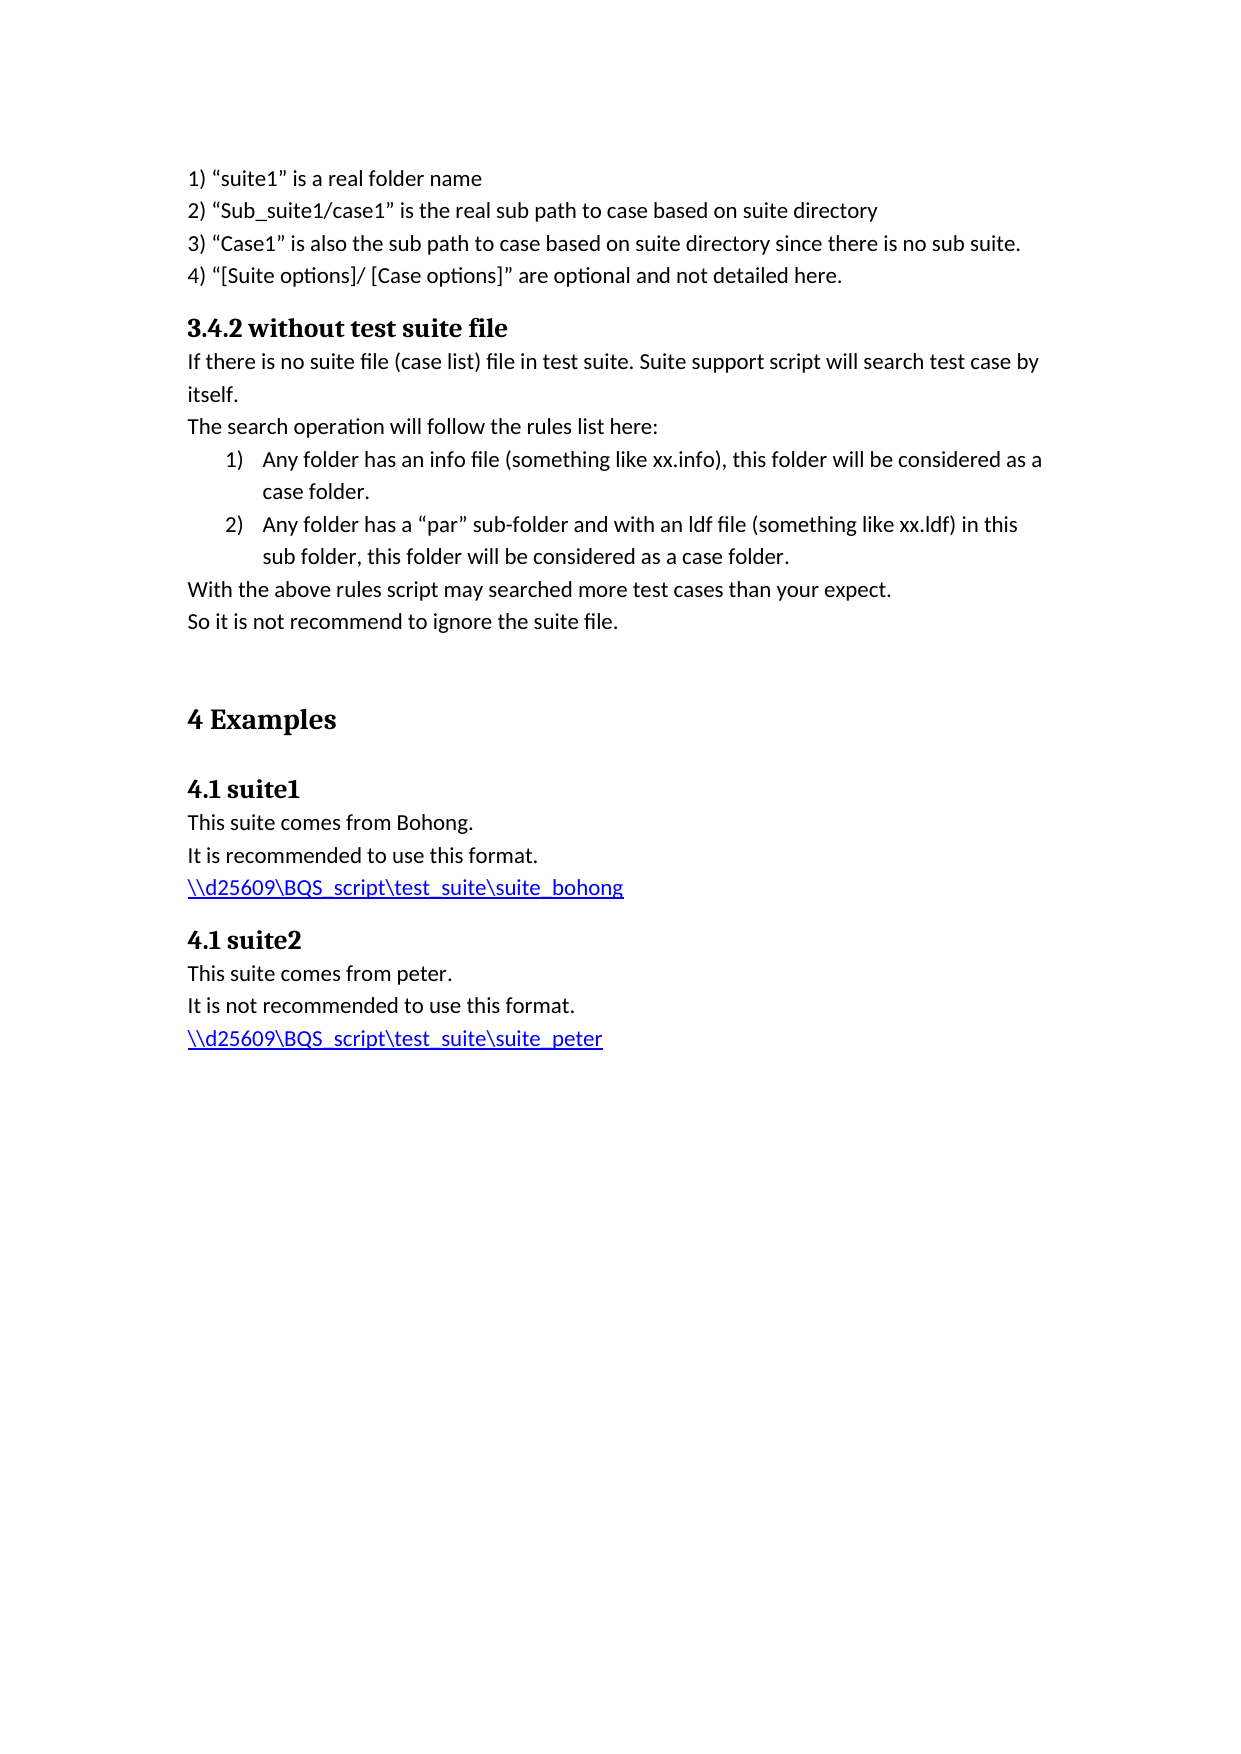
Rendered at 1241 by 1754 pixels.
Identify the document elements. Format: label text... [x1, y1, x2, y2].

text \\d25609\BQS_script\test_suite\suite_peter [187, 1022, 1053, 1054]
text 3) “Case1” is also the sub path to case based on suite directory since there is no sub suite. [187, 227, 1053, 259]
text \\d25609\BQS_script\test_suite\suite_bohong [187, 871, 1053, 904]
text This suite comes from Bohong. [187, 806, 1053, 839]
text The search operation will follow the rules list here: [187, 410, 1053, 443]
text 1) “suite1” is a real folder name [187, 162, 1053, 194]
subtitle 4 Examples [187, 688, 1053, 753]
list Any folder has an info file (something like xx.info), this folder will be considered as a case folder. [225, 443, 1053, 508]
list Any folder has a “par” sub-folder and with an ldf file (something like xx.ldf) in this sub folder, this folder will be considered as a case folder. [225, 508, 1053, 573]
text It is recommended to use this format. [187, 839, 1053, 871]
text So it is not recommend to ignore the suite file. [187, 605, 1053, 638]
text 2) “Sub_suite1/case1” is the real sub path to case based on suite directory [187, 194, 1053, 227]
subtitle 3.4.2 without test suite file [187, 313, 1053, 345]
text If there is no suite file (case list) file in test suite. Suite support script will search test case by itself. [187, 345, 1053, 410]
text With the above rules script may searched more test cases than your expect. [187, 573, 1053, 605]
text This suite comes from peter. [187, 957, 1053, 989]
text It is not recommended to use this format. [187, 989, 1053, 1022]
text 4) “[Suite options]/ [Case options]” are optional and not detailed here. [187, 259, 1053, 292]
subtitle 4.1 suite1 [187, 774, 1053, 806]
subtitle 4.1 suite2 [187, 924, 1053, 957]
